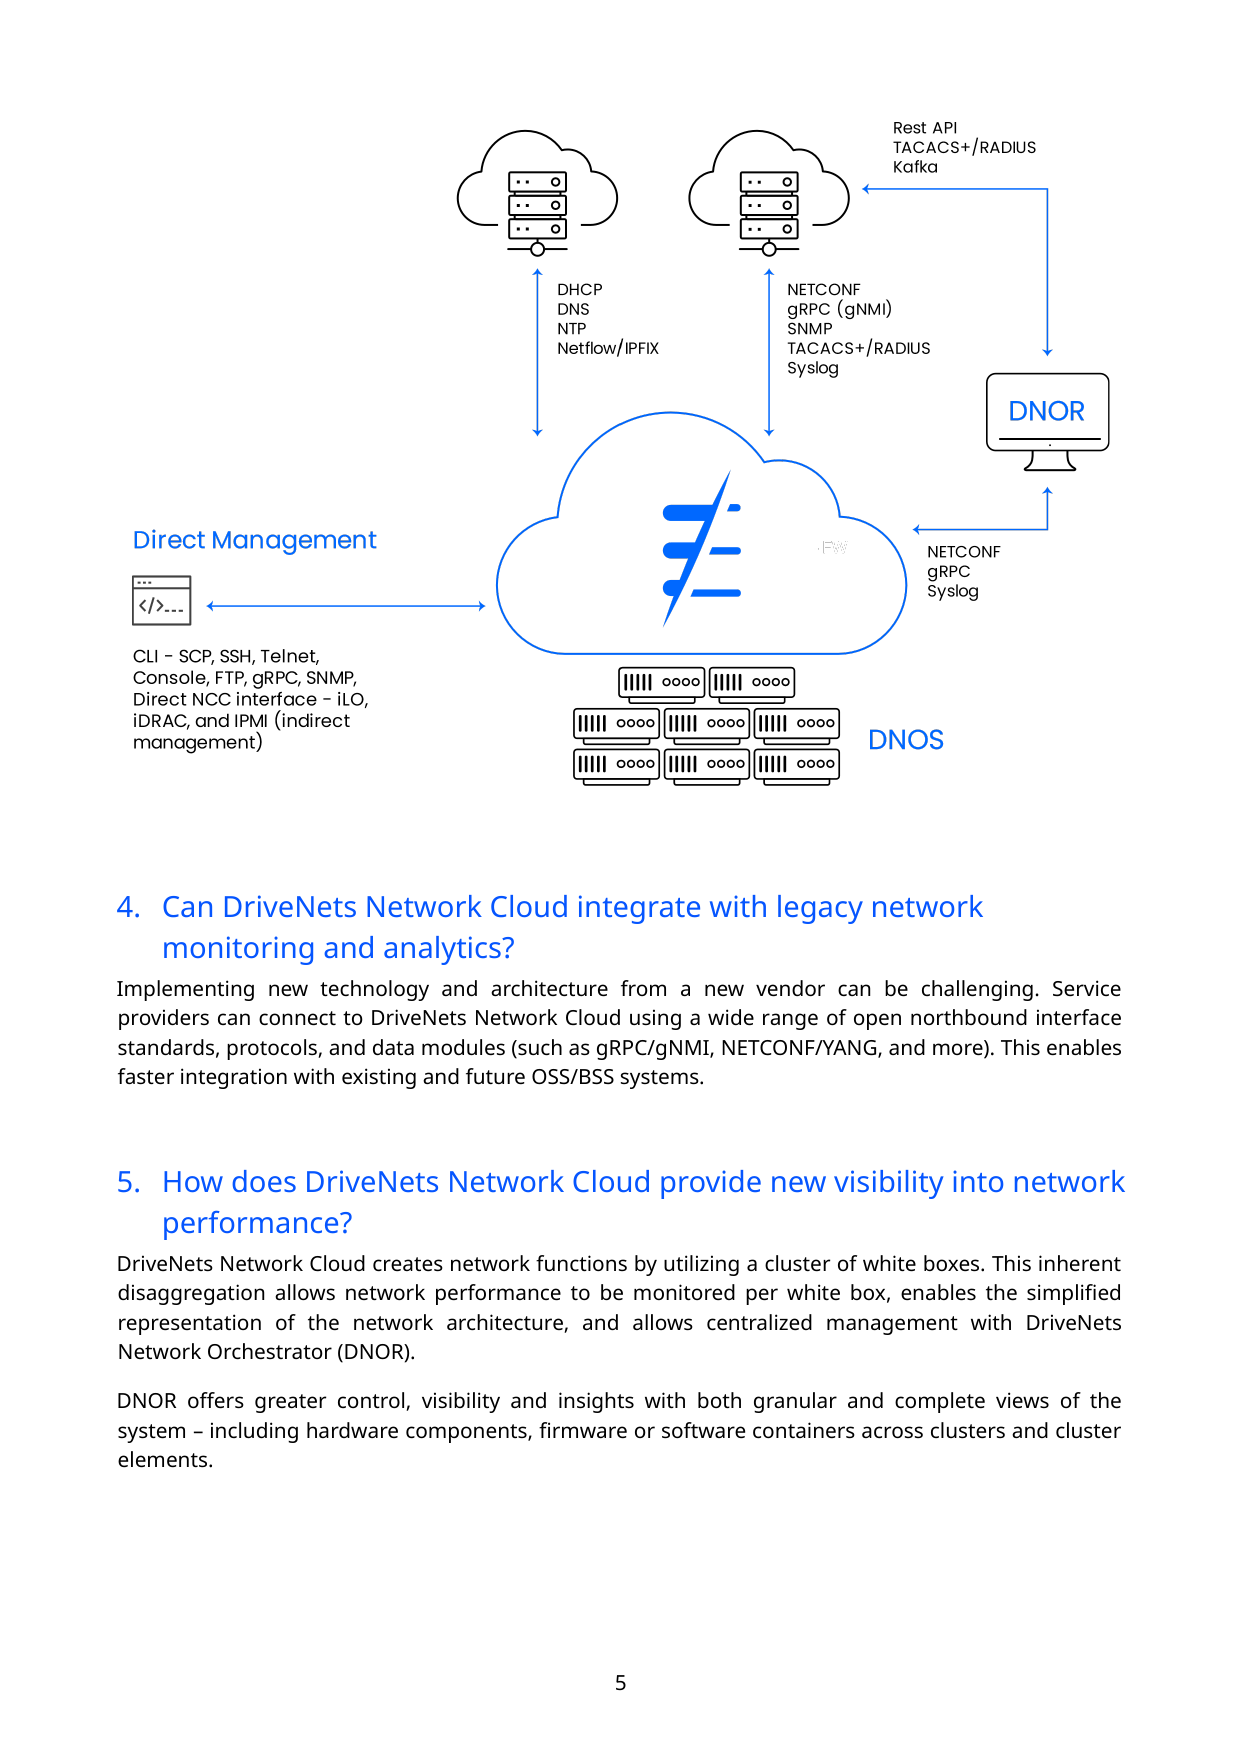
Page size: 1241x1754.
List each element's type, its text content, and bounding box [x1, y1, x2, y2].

subtitle How does DriveNets Network Cloud provide new visibility into network performance? [116, 1161, 1132, 1242]
text Implementing new technology and architecture from a new vendor can be challenging. Service providers can connect to DriveNets Network Cloud using a wide range of open northbound interface standards, protocols, and data modules (such as gRPC/gNMI, NETCONF/YANG, and more). This enables faster integration with existing and future OSS/BSS systems. [116, 974, 1123, 1091]
subtitle Can DriveNets Network Cloud integrate with legacy network monitoring and analytics? [116, 886, 1132, 967]
picture [131, 121, 1110, 786]
text DNOR offers greater control, visibility and insights with both granular and complete views of the system – including hardware components, firmware or software containers across clusters and cluster elements. [116, 1387, 1123, 1474]
text DriveNets Network Cloud creates network functions by utilizing a cluster of white boxes. This inherent disaggregation allows network performance to be monitored per white box, enables the simplified representation of the network architecture, and allows centralized management with DriveNets Network Orchestrator (DNOR). [116, 1249, 1123, 1366]
